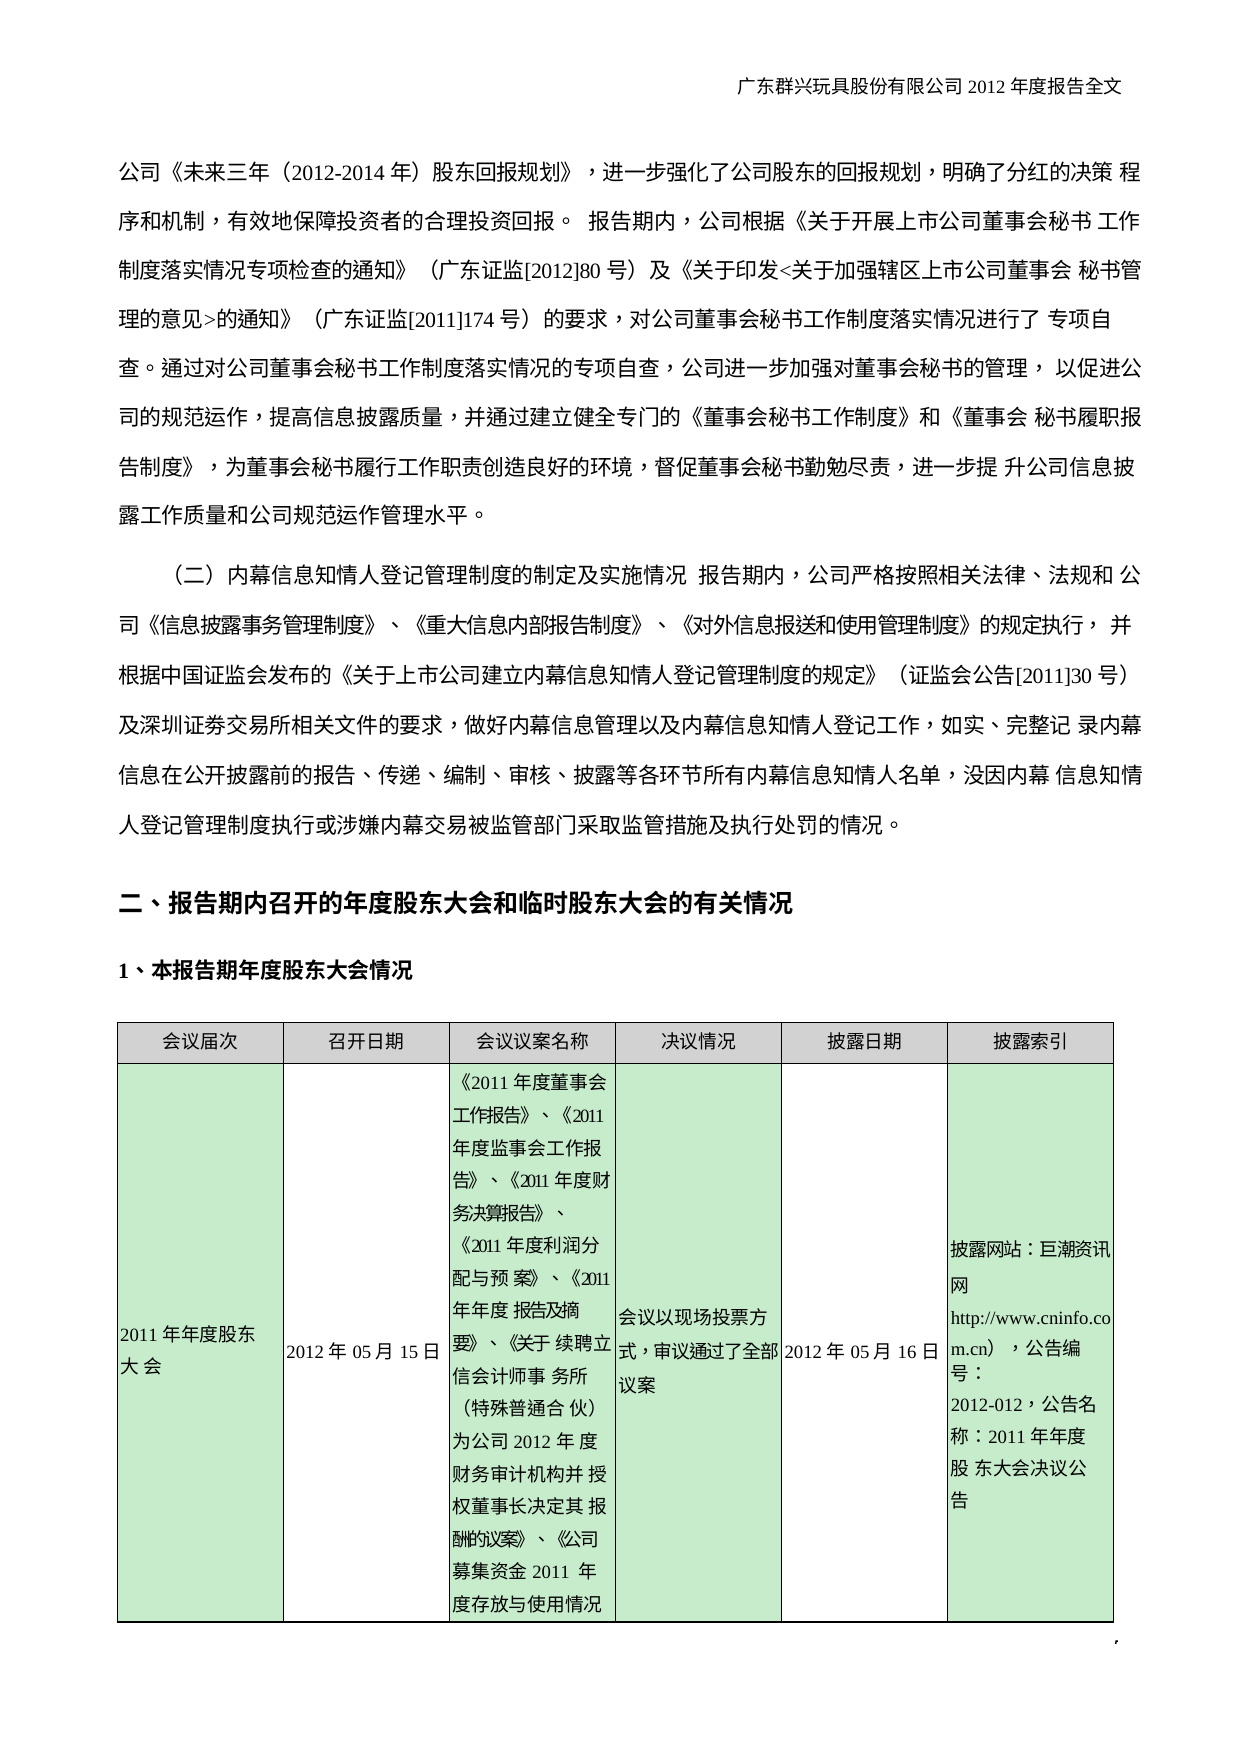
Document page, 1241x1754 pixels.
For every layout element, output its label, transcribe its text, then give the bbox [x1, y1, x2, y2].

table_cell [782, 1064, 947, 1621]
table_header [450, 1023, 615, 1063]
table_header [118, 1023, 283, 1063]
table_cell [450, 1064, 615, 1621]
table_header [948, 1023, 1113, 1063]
subtitle 二、报告期内召开的年度股东大会和临时股东大会的有关情况 [118, 886, 1144, 920]
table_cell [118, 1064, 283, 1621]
text （二）内幕信息知情人登记管理制度的制定及实施情况 报告期内，公司严格按照相关法律、法规和 公司《信息披露事务管理制度》、《重大信息内部报告制度》、《对外信息报送和使用管理制度》的规定执行， 并根据中国证监会发布的《关于上市公司建立内幕信息知情人登记管理制度的规定》（证监会公告[2011]30 号）及深圳证劵交易所相关文件的要求，做好内幕信息管理以及内幕信息知情人登记工作，如实、完整记 录内幕信息在公开披露前的报告、传递、编制、审核、披露等各环节所有内幕信息知情人名单，没因内幕 信息知情人登记管理制度执行或涉嫌内幕交易被监管部门采取监管措施及执行处罚的情况。 [118, 559, 1144, 839]
text 公司《未来三年（2012-2014 年）股东回报规划》，进一步强化了公司股东的回报规划，明确了分红的决策 程序和机制，有效地保障投资者的合理投资回报。 报告期内，公司根据《关于开展上市公司董事会秘书 工作制度落实情况专项检查的通知》（广东证监[2012]80 号）及《关于印发<关于加强辖区上市公司董事会 秘书管理的意见>的通知》（广东证监[2011]174 号）的要求，对公司董事会秘书工作制度落实情况进行了 专项自查。通过对公司董事会秘书工作制度落实情况的专项自查，公司进一步加强对董事会秘书的管理， 以促进公司的规范运作，提高信息披露质量，并通过建立健全专门的《董事会秘书工作制度》和《董事会 秘书履职报告制度》，为董事会秘书履行工作职责创造良好的环境，督促董事会秘书勤勉尽责，进一步提 升公司信息披露工作质量和公司规范运作管理水平。 [118, 157, 1144, 530]
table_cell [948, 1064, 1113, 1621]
subtitle 1、本报告期年度股东大会情况 [118, 956, 1144, 985]
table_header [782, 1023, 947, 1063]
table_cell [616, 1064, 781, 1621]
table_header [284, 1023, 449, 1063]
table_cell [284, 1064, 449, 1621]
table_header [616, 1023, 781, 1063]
